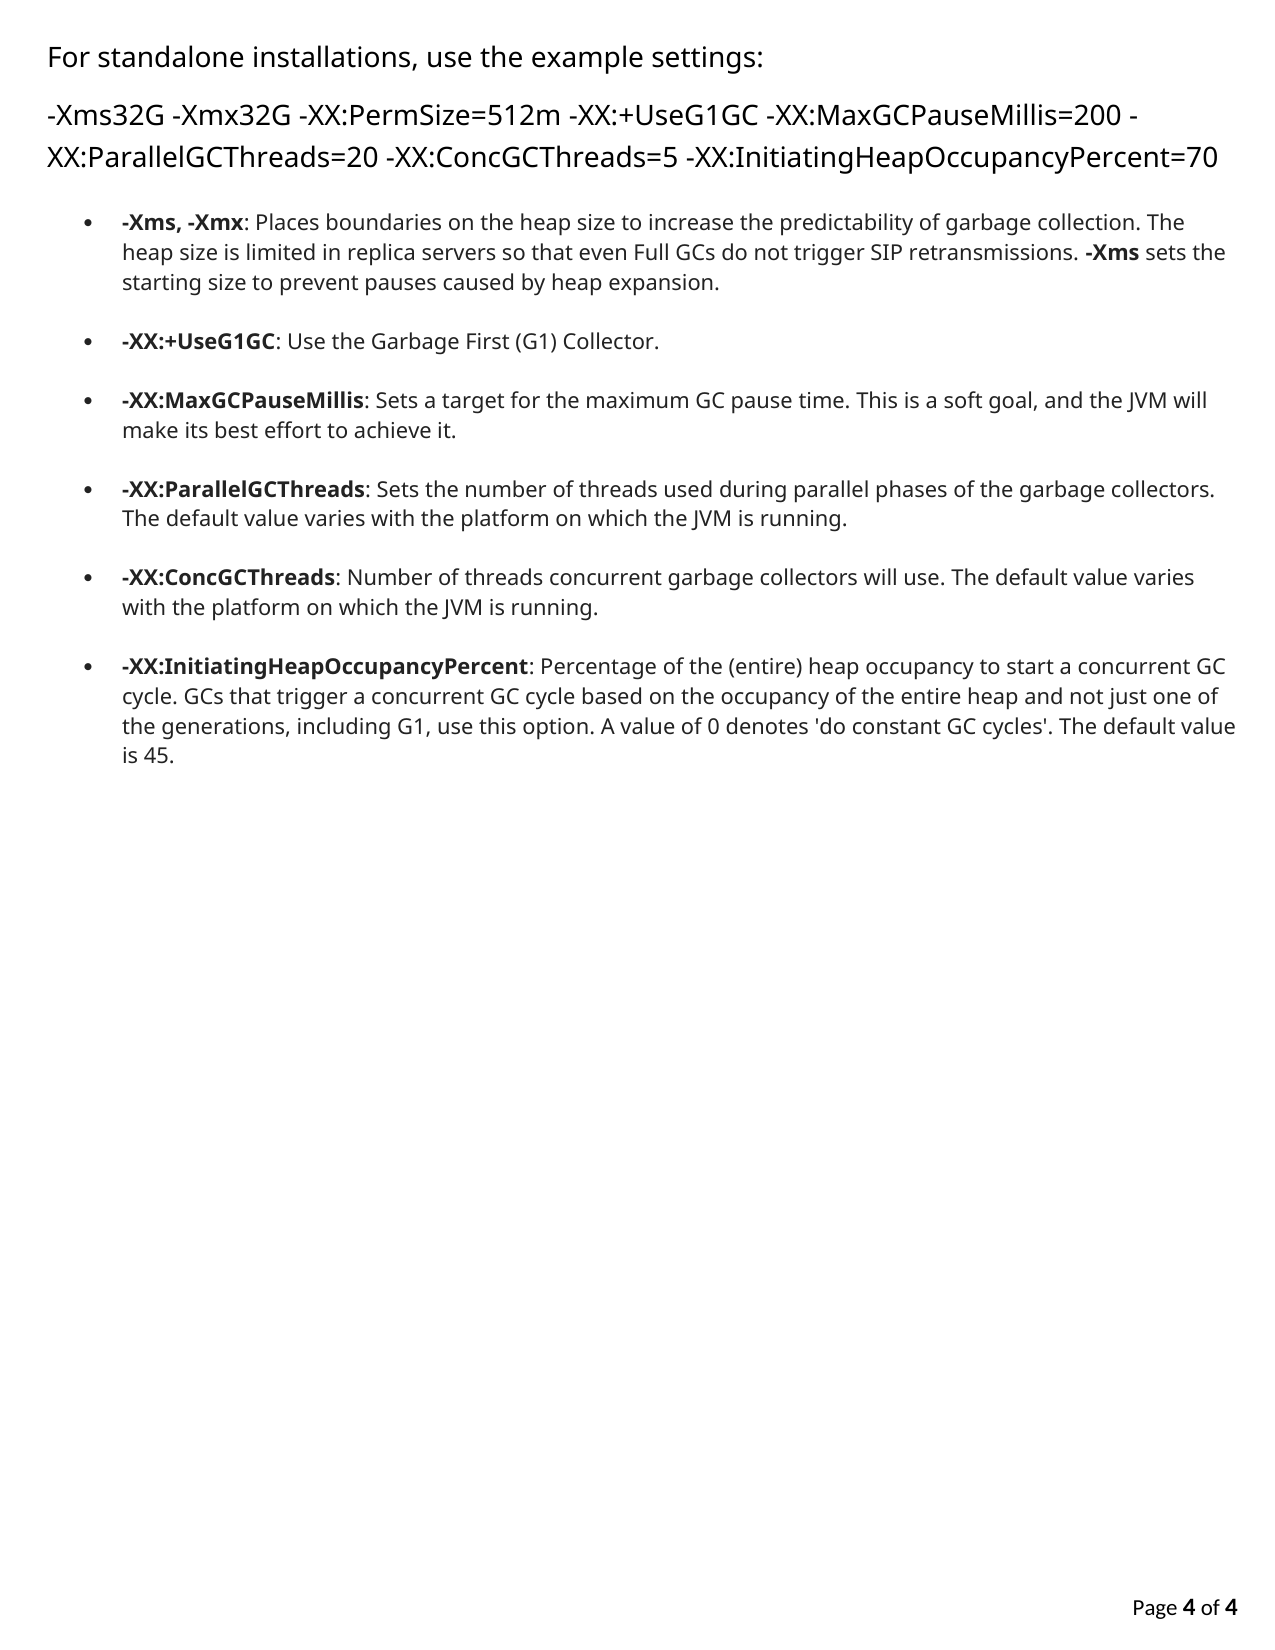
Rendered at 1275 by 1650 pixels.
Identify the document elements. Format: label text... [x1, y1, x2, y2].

text -Xms32G -Xmx32G -XX:PermSize=512m -XX:+UseG1GC -XX:MaxGCPauseMillis=200 -XX:ParallelGCThreads=20 -XX:ConcGCThreads=5 -XX:InitiatingHeapOccupancyPercent=70 [47, 96, 1237, 175]
list -XX:ParallelGCThreads: Sets the number of threads used during parallel phases of the garbage collectors. The default value varies with the platform on which the JVM is running. [84, 474, 1237, 533]
list -Xms, -Xmx: Places boundaries on the heap size to increase the predictability of garbage collection. The heap size is limited in replica servers so that even Full GCs do not trigger SIP retransmissions. -Xms sets the starting size to prevent pauses caused by heap expansion. [84, 207, 1237, 297]
text For standalone installations, use the example settings: [47, 37, 1237, 76]
list -XX:MaxGCPauseMillis: Sets a target for the maximum GC pause time. This is a soft goal, and the JVM will make its best effort to achieve it. [84, 385, 1237, 444]
list -XX:+UseG1GC: Use the Garbage First (G1) Collector. [84, 326, 1237, 356]
list -XX:ConcGCThreads: Number of threads concurrent garbage collectors will use. The default value varies with the platform on which the JVM is running. [84, 562, 1237, 622]
list -XX:InitiatingHeapOccupancyPercent: Percentage of the (entire) heap occupancy to start a concurrent GC cycle. GCs that trigger a concurrent GC cycle based on the occupancy of the entire heap and not just one of the generations, including G1, use this option. A value of 0 denotes 'do constant GC cycles'. The default value is 45. [84, 651, 1237, 770]
